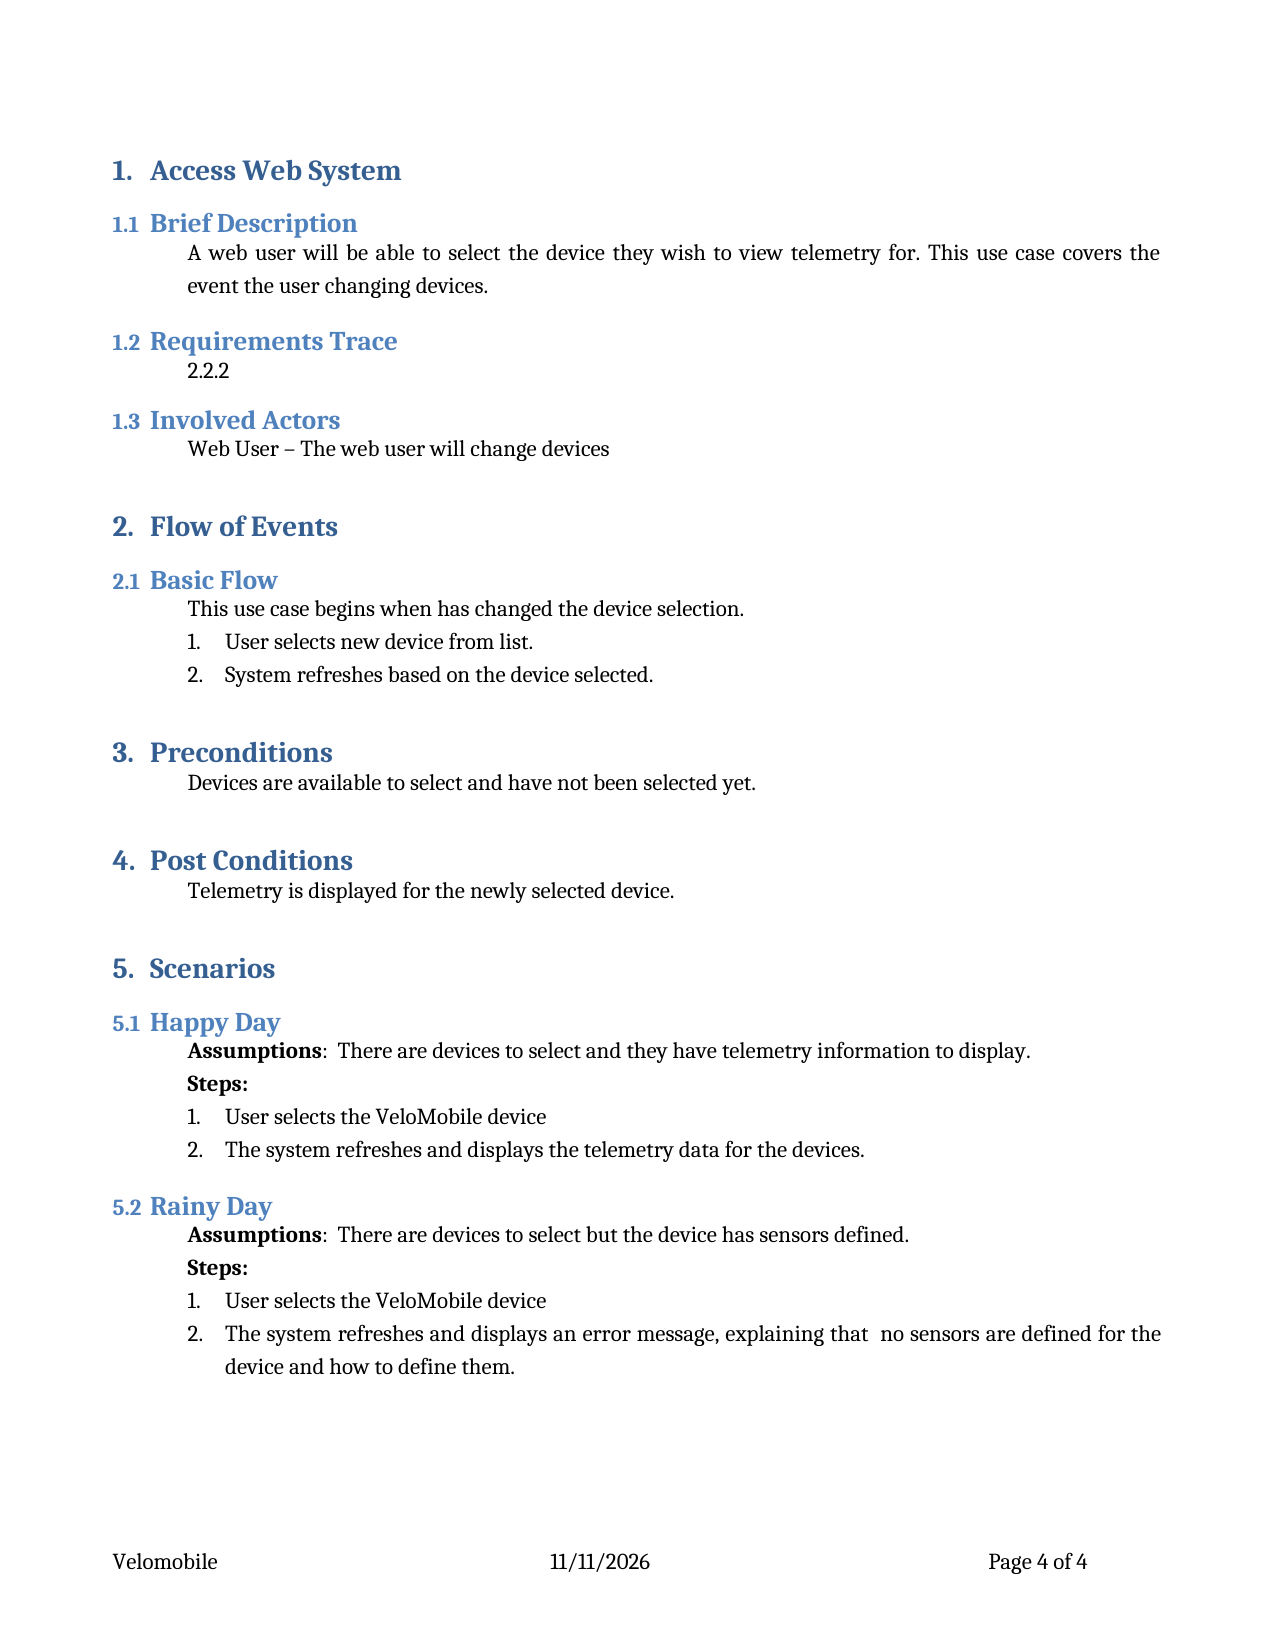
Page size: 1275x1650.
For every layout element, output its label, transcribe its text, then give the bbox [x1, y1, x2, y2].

list User selects the VeloMobile device [187, 1104, 1162, 1130]
list User selects the VeloMobile device [187, 1288, 1162, 1314]
list The system refreshes and displays an error message, explaining that no sensors are defined for the device and how to define them. [187, 1321, 1162, 1380]
subtitle Involved Actors [112, 405, 1162, 436]
list System refreshes based on the device selected. [187, 662, 1162, 688]
text This use case begins when has changed the device selection. [112, 596, 1162, 622]
subtitle Happy Day [112, 1007, 1162, 1038]
subtitle Requirements Trace [112, 326, 1162, 357]
text 2.2.2 [187, 357, 1162, 384]
text Telemetry is displayed for the newly selected device. [112, 878, 1162, 904]
subtitle Access Web System [112, 154, 1162, 188]
text Steps: [112, 1071, 1162, 1097]
subtitle Post Conditions [112, 844, 1162, 878]
text Devices are available to select and have not been selected yet. [112, 770, 1162, 796]
text Assumptions: There are devices to select and they have telemetry information to display. [187, 1038, 1162, 1064]
subtitle Flow of Events [112, 510, 1162, 544]
subtitle Preconditions [112, 736, 1162, 770]
text Steps: [112, 1255, 1162, 1281]
list The system refreshes and displays the telemetry data for the devices. [187, 1137, 1162, 1163]
list User selects new device from list. [187, 629, 1162, 655]
text A web user will be able to select the device they wish to view telemetry for. This use case covers the event the user changing devices. [187, 240, 1162, 299]
subtitle Rainy Day [112, 1191, 1162, 1222]
subtitle Basic Flow [112, 565, 1162, 596]
text Assumptions: There are devices to select but the device has sensors defined. [187, 1222, 1162, 1248]
subtitle Scenarios [112, 953, 1162, 986]
subtitle Brief Description [112, 208, 1162, 240]
text Web User – The web user will change devices [112, 436, 1162, 462]
